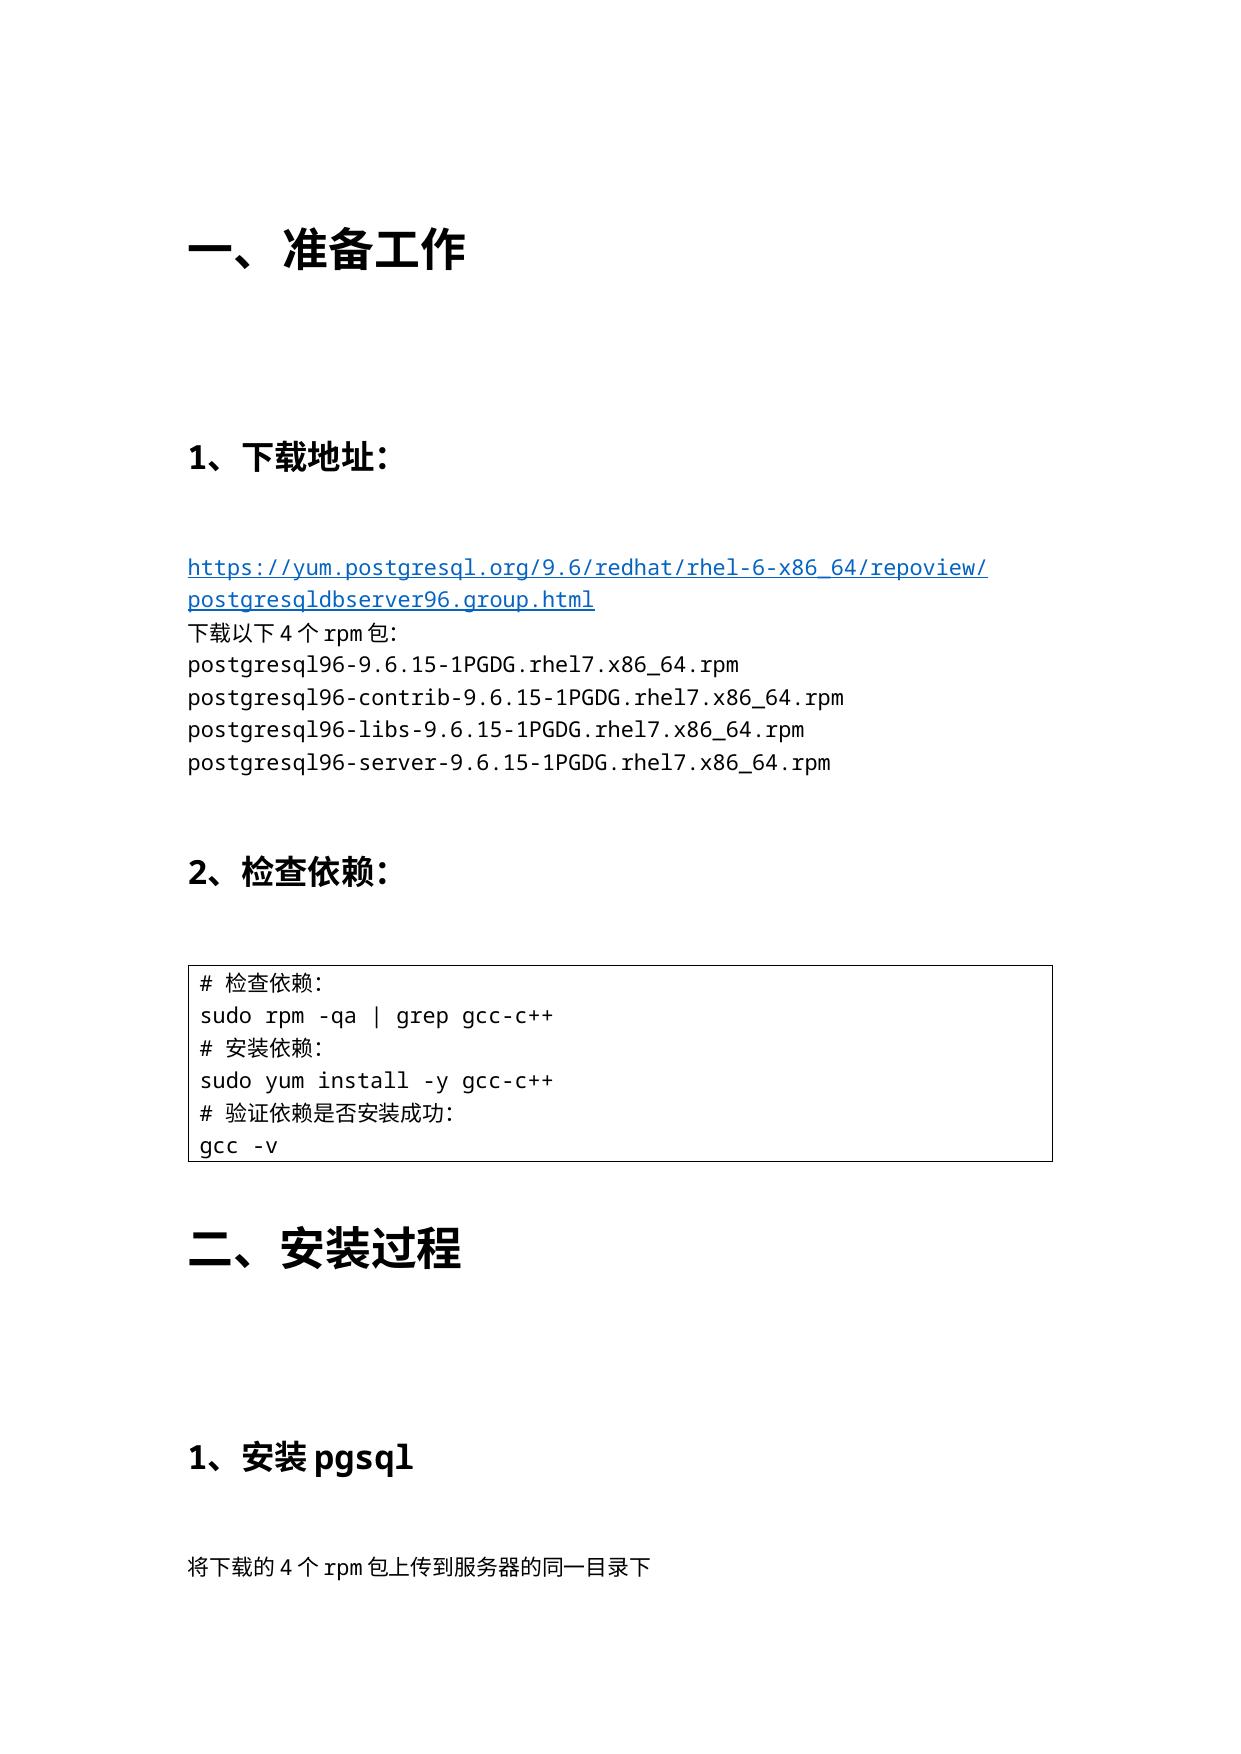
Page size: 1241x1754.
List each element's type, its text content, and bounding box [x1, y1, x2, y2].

subtitle 二、安装过程 [187, 1197, 1053, 1295]
subtitle 1、安装pgsql [187, 1423, 1053, 1488]
subtitle 1、下载地址： [187, 423, 1053, 488]
text 下载以下4个rpm包： [187, 615, 1053, 648]
table_header # 检查依赖： sudo rpm -qa | grep gcc-c++ # 安装依赖： sudo yum install -y gcc-c++ # 验证依赖是否安装成功： gcc -v [189, 966, 1052, 1161]
subtitle 2、检查依赖： [187, 837, 1053, 902]
text postgresql96-contrib-9.6.15-1PGDG.rhel7.x86_64.rpm [187, 680, 1053, 713]
text postgresql96-libs-9.6.15-1PGDG.rhel7.x86_64.rpm [187, 713, 1053, 745]
text 将下载的4个rpm包上传到服务器的同一目录下 [187, 1550, 1053, 1582]
text https://yum.postgresql.org/9.6/redhat/rhel-6-x86_64/repoview/postgresqldbserver96.group.html [187, 550, 1053, 615]
text postgresql96-9.6.15-1PGDG.rhel7.x86_64.rpm [187, 648, 1053, 680]
text postgresql96-server-9.6.15-1PGDG.rhel7.x86_64.rpm [187, 745, 1053, 778]
subtitle 准备工作 [187, 197, 1053, 295]
